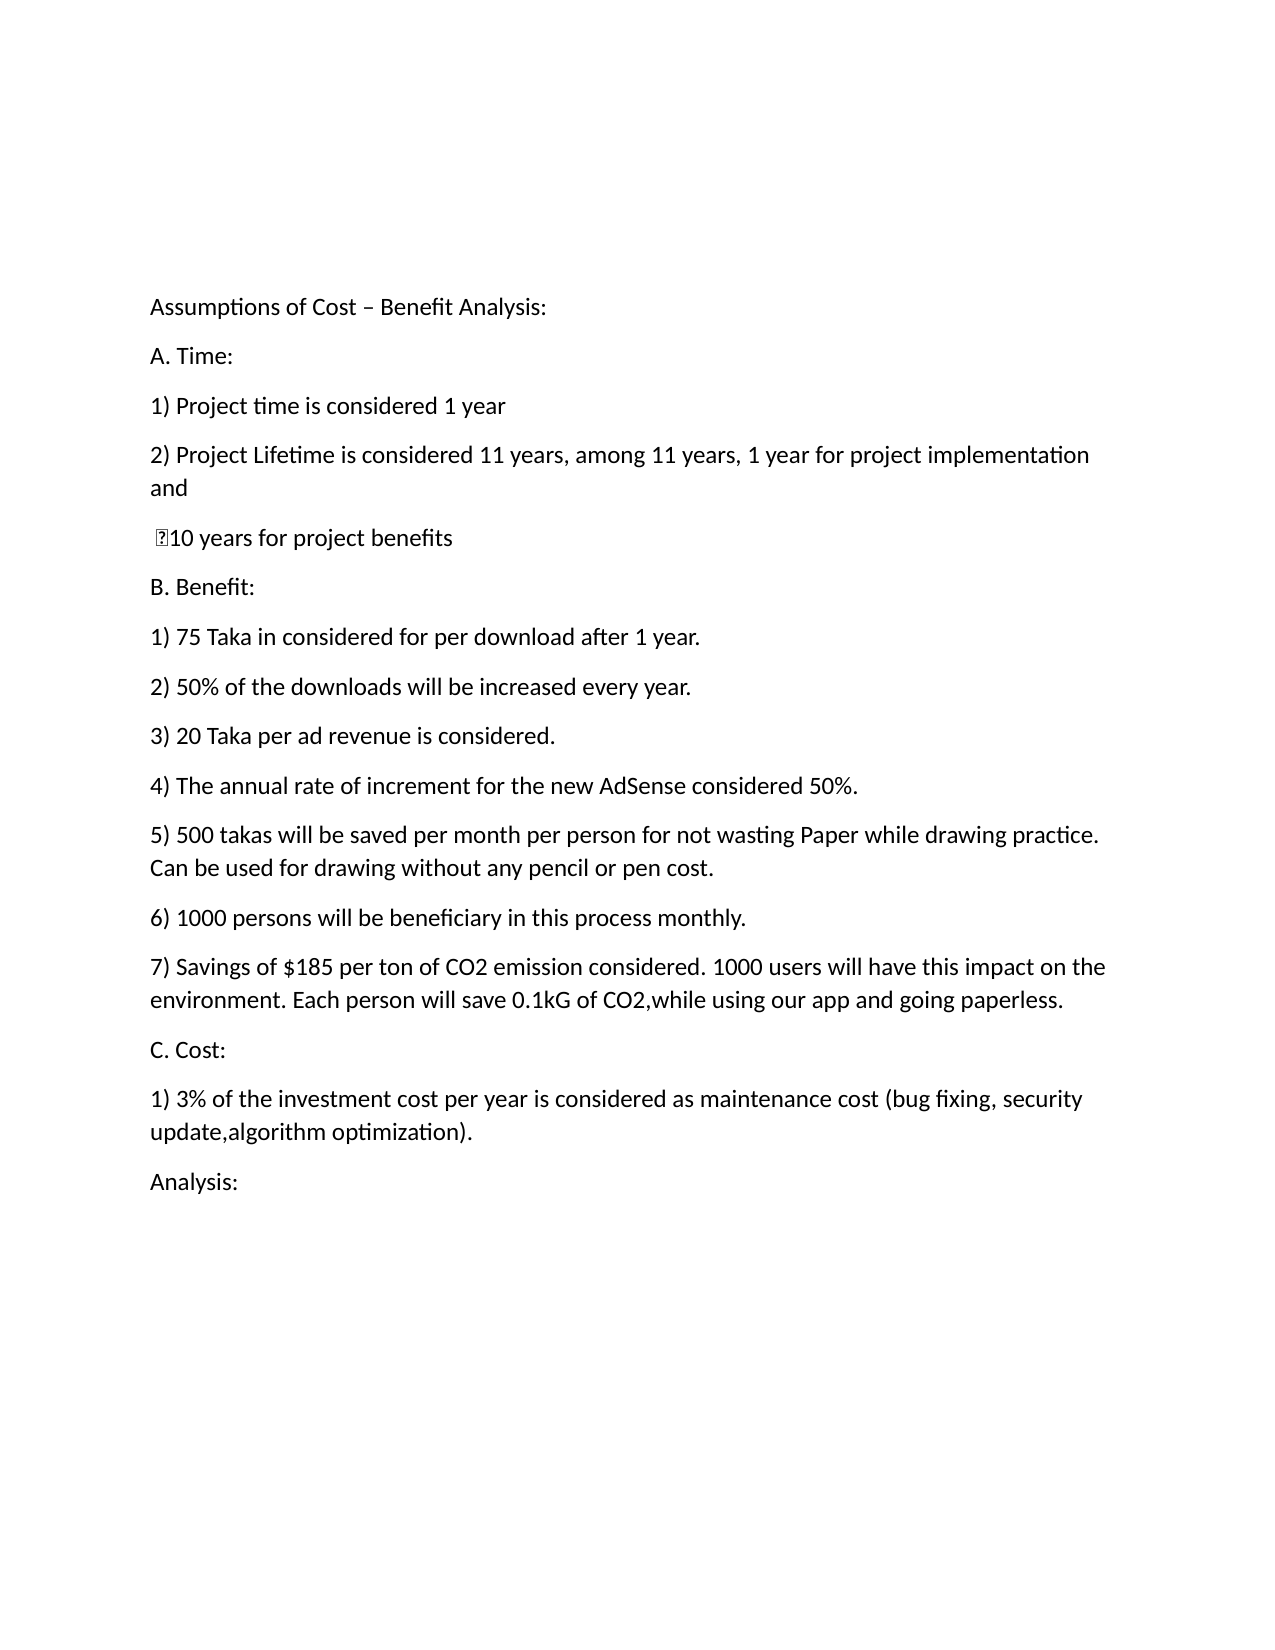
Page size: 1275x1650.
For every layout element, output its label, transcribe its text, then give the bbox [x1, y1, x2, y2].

text C. Cost: [150, 1034, 1125, 1064]
text 6) 1000 persons will be beneficiary in this process monthly. [150, 902, 1125, 932]
text 2) Project Lifetime is considered 11 years, among 11 years, 1 year for project implementation and [150, 439, 1125, 503]
text B. Benefit: [150, 571, 1125, 602]
text 7) Savings of $185 per ton of CO2 emission considered. 1000 users will have this impact on the environment. Each person will save 0.1kG of CO2,while using our app and going paperless. [150, 951, 1125, 1015]
text 2) 50% of the downloads will be increased every year. [150, 671, 1125, 701]
text 5) 500 takas will be saved per month per person for not wasting Paper while drawing practice. Can be used for drawing without any pencil or pen cost. [150, 819, 1125, 883]
text 1) 75 Taka in considered for per download after 1 year. [150, 621, 1125, 652]
text 1) 3% of the investment cost per year is considered as maintenance cost (bug fixing, security update,algorithm optimization). [150, 1083, 1125, 1147]
text A. Time: [150, 340, 1125, 371]
text 1) Project time is considered 1 year [150, 390, 1125, 420]
text 3) 20 Taka per ad revenue is considered. [150, 720, 1125, 751]
text Assumptions of Cost – Benefit Analysis: [150, 291, 1125, 321]
text Analysis: [150, 1166, 1125, 1197]
text 4) The annual rate of increment for the new AdSense considered 50%. [150, 770, 1125, 800]
text 10 years for project benefits [150, 522, 1125, 552]
